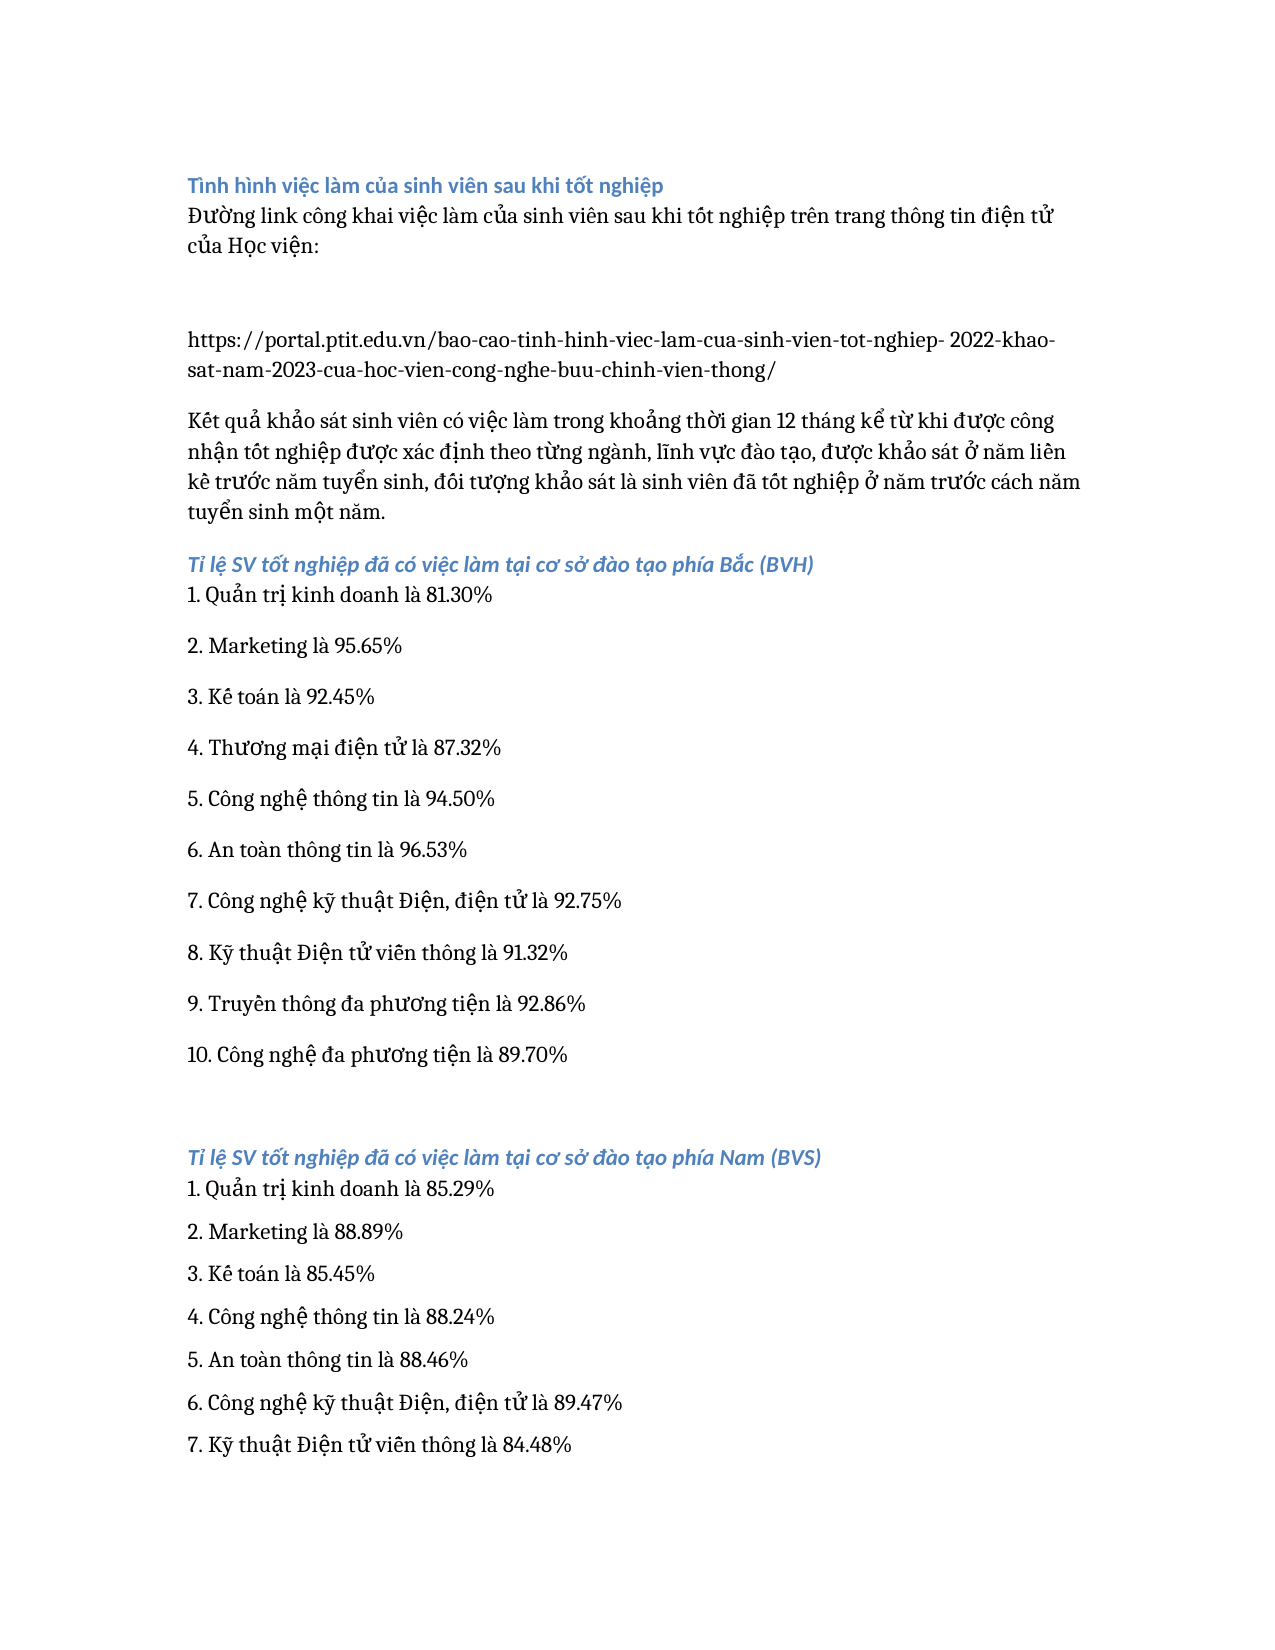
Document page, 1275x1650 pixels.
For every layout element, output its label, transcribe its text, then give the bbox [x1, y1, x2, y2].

subtitle Tình hình việc làm của sinh viên sau khi tốt nghiệp [187, 171, 1087, 199]
text 3. Kế toán là 85.45% [187, 1261, 1087, 1287]
text Đường link công khai việc làm của sinh viên sau khi tốt nghiệp trên trang thông tin điện tử của Học viện: [187, 203, 1087, 259]
subtitle Tỉ lệ SV tốt nghiệp đã có việc làm tại cơ sở đào tạo phía Nam (BVS) [187, 1143, 1087, 1172]
text 2. Marketing là 88.89% [187, 1218, 1087, 1245]
text 4. Thương mại điện tử là 87.32% [187, 735, 1087, 762]
text 5. An toàn thông tin là 88.46% [187, 1347, 1087, 1373]
text 7. Kỹ thuật Điện tử viễn thông là 84.48% [187, 1432, 1087, 1458]
text https://portal.ptit.edu.vn/bao-cao-tinh-hinh-viec-lam-cua-sinh-vien-tot-nghiep- 2022-khao-sat-nam-2023-cua-hoc-vien-cong-nghe-buu-chinh-vien-thong/ [187, 327, 1087, 383]
text 2. Marketing là 95.65% [187, 633, 1087, 659]
text 10. Công nghệ đa phương tiện là 89.70% [187, 1041, 1087, 1068]
text 1. Quản trị kinh doanh là 85.29% [187, 1176, 1087, 1202]
text 7. Công nghệ kỹ thuật Điện, điện tử là 92.75% [187, 888, 1087, 915]
text 9. Truyền thông đa phương tiện là 92.86% [187, 990, 1087, 1017]
text 6. Công nghệ kỹ thuật Điện, điện tử là 89.47% [187, 1389, 1087, 1416]
text 6. An toàn thông tin là 96.53% [187, 837, 1087, 864]
text 8. Kỹ thuật Điện tử viễn thông là 91.32% [187, 939, 1087, 966]
text 1. Quản trị kinh doanh là 81.30% [187, 582, 1087, 608]
text 5. Công nghệ thông tin là 94.50% [187, 786, 1087, 813]
subtitle Tỉ lệ SV tốt nghiệp đã có việc làm tại cơ sở đào tạo phía Bắc (BVH) [187, 550, 1087, 578]
text 4. Công nghệ thông tin là 88.24% [187, 1304, 1087, 1330]
text Kết quả khảo sát sinh viên có việc làm trong khoảng thời gian 12 tháng kể từ khi được công nhận tốt nghiệp được xác định theo từng ngành, lĩnh vực đào tạo, được khảo sát ở năm liền kề trước năm tuyển sinh, đối tượng khảo sát là sinh viên đã tốt nghiệp ở năm trước cách năm tuyển sinh một năm. [187, 408, 1087, 525]
text 3. Kế toán là 92.45% [187, 684, 1087, 711]
